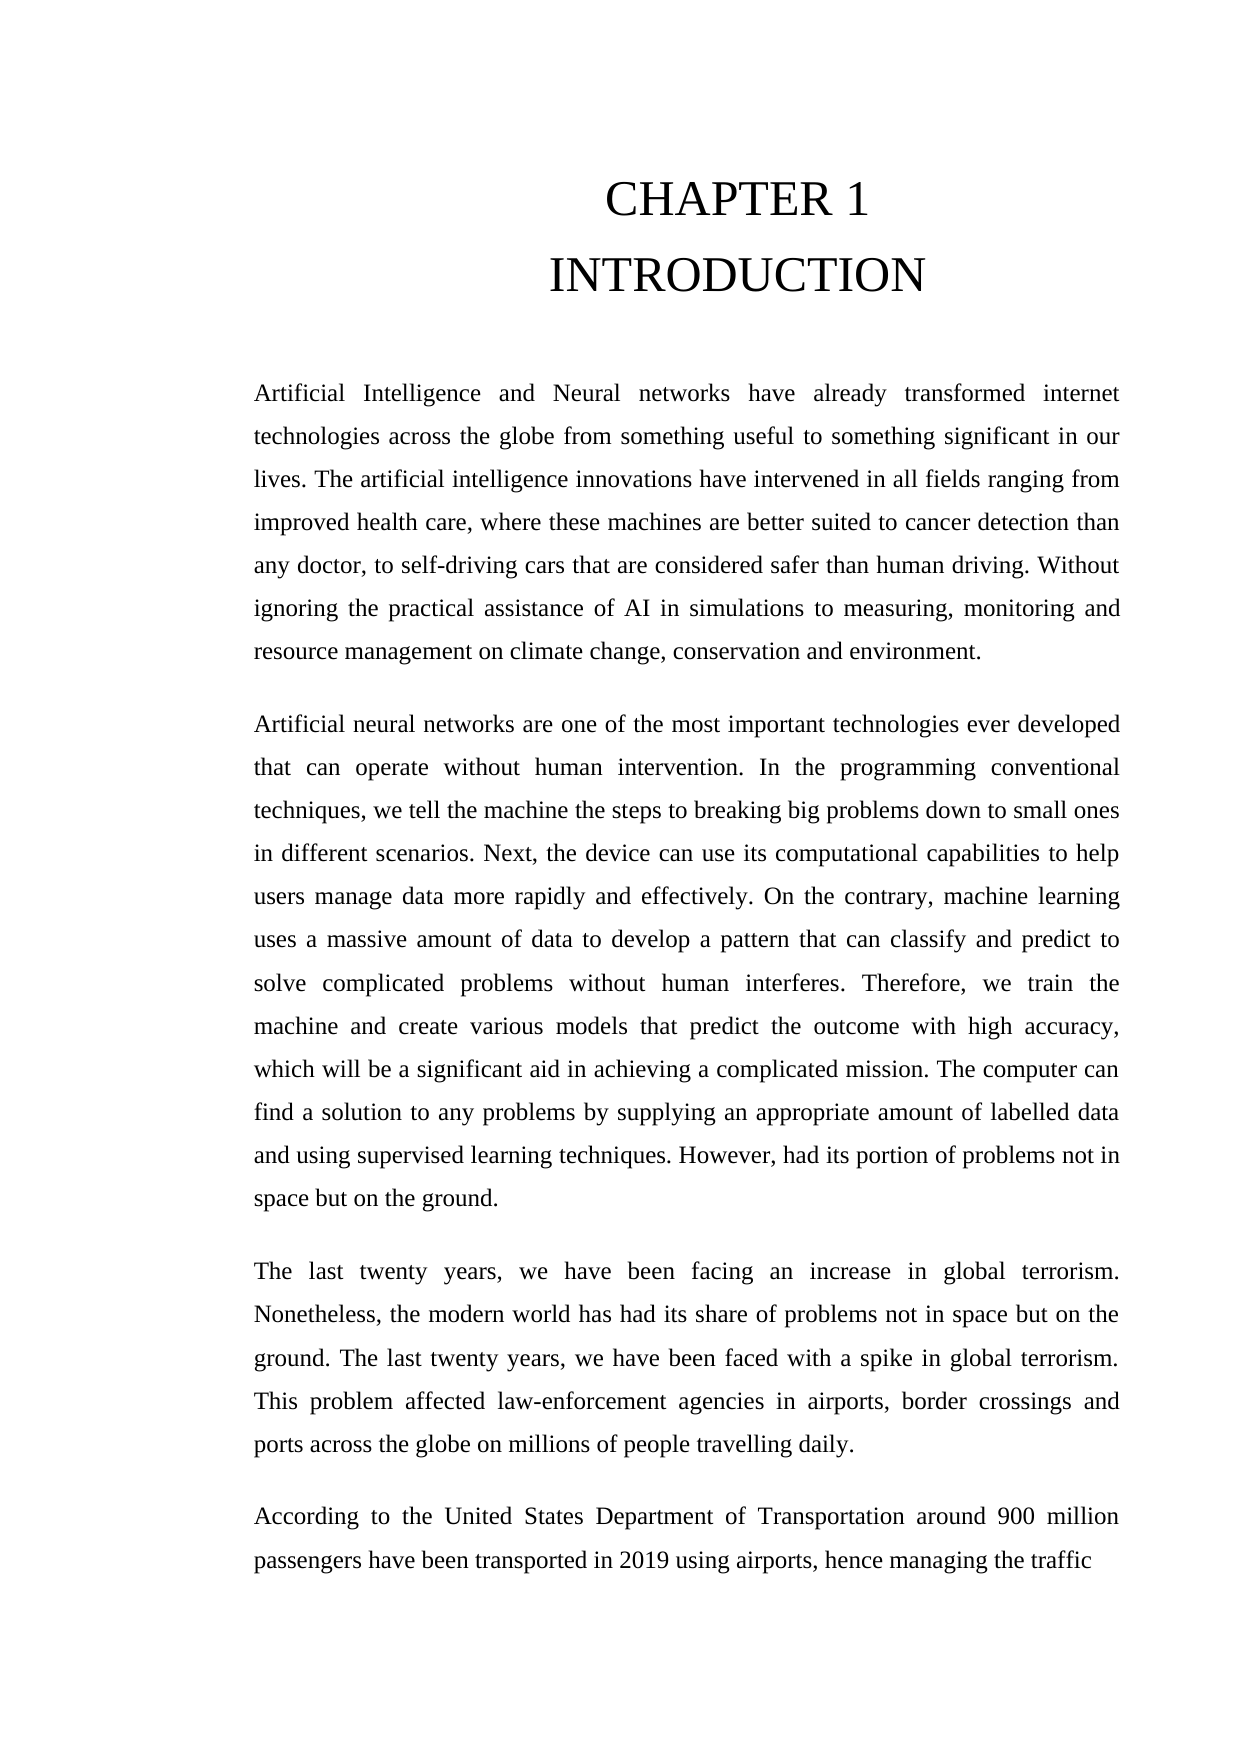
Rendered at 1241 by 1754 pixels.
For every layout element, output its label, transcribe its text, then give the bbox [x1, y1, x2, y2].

text The last twenty years, we have been facing an increase in global terrorism. Nonetheless, the modern world has had its share of problems not in space but on the ground. The last twenty years, we have been faced with a spike in global terrorism. This problem affected law-enforcement agencies in airports, border crossings and ports across the globe on millions of people travelling daily. [253, 1256, 1120, 1458]
subtitle INTRODUCTION [328, 244, 1146, 302]
text Artificial neural networks are one of the most important technologies ever developed that can operate without human intervention. In the programming conventional techniques, we tell the machine the steps to breaking big problems down to small ones in different scenarios. Next, the device can use its computational capabilities to help users manage data more rapidly and effectively. On the contrary, machine learning uses a massive amount of data to develop a pattern that can classify and predict to solve complicated problems without human interferes. Therefore, we train the machine and create various models that predict the outcome with high accuracy, which will be a significant aid in achieving a complicated mission. The computer can find a solution to any problems by supplying an appropriate amount of labelled data and using supervised learning techniques. However, had its portion of problems not in space but on the ground. [253, 709, 1121, 1212]
text According to the United States Department of Transportation around 900 million passengers have been transported in 2019 using airports, hence managing the traffic [253, 1501, 1121, 1573]
subtitle CHAPTER 1 [328, 169, 1146, 226]
text Artificial Intelligence and Neural networks have already transformed internet technologies across the globe from something useful to something significant in our lives. The artificial intelligence innovations have intervened in all fields ranging from improved health care, where these machines are better suited to cancer detection than any doctor, to self-driving cars that are considered safer than human driving. Without ignoring the practical assistance of AI in simulations to measuring, monitoring and resource management on climate change, conservation and environment. [253, 378, 1120, 665]
